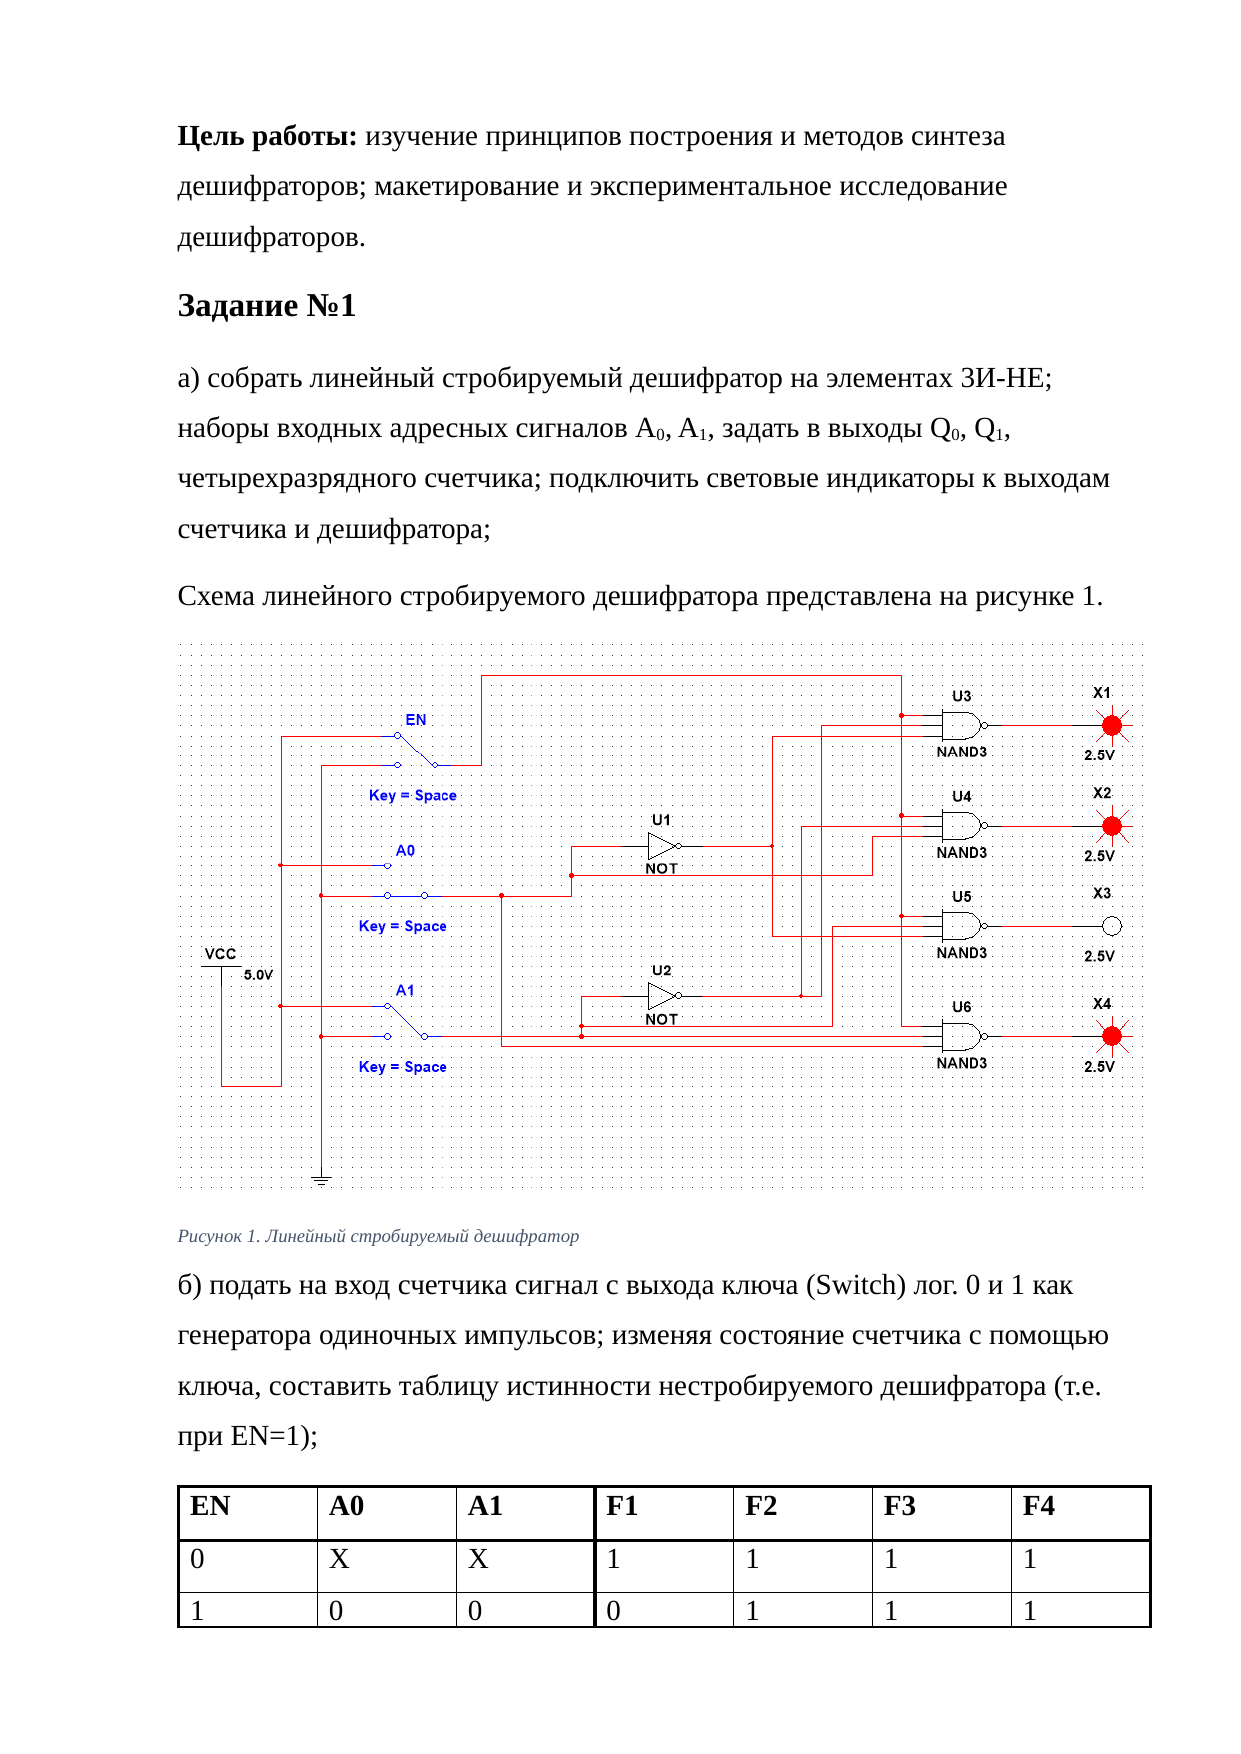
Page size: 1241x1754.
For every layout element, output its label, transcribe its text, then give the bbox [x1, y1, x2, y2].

table_cell 0 [180, 1542, 317, 1592]
table_cell 1 [180, 1593, 317, 1626]
table_cell 1 [1012, 1542, 1149, 1592]
table_cell 0 [457, 1593, 593, 1626]
text Схема линейного стробируемого дешифратора представлена на рисунке 1. [177, 578, 1152, 611]
table_header A1 [457, 1488, 593, 1538]
text б) подать на вход счетчика сигнал с выхода ключа (Switch) лог. 0 и 1 как генератора одиночных импульсов; изменяя состояние счетчика с помощью ключа, составить таблицу истинности нестробируемого дешифратора (т.е. при ЕN=1); [177, 1267, 1152, 1452]
table_header F2 [734, 1488, 872, 1538]
table_cell 1 [873, 1542, 1011, 1592]
text а) собрать линейный стробируемый дешифратор на элементах 3И-НЕ; наборы входных адресных сигналов A0, A1, задать в выходы Q0, Q1, четырехразрядного счетчика; подключить световые индикаторы к выходам счетчика и дешифратора; [177, 360, 1152, 544]
table_cell 1 [597, 1542, 733, 1592]
table_cell 0 [318, 1593, 456, 1626]
table_cell 1 [734, 1593, 872, 1626]
table_header F4 [1012, 1488, 1149, 1538]
table_cell 1 [1012, 1593, 1149, 1626]
table_cell 1 [873, 1593, 1011, 1626]
table_header F1 [597, 1488, 733, 1538]
text Цель работы: изучение принципов построения и методов синтеза дешифраторов; макетирование и экспериментальное исследование дешифраторов. [177, 118, 1152, 252]
table_cell 1 [734, 1542, 872, 1592]
table_header A0 [318, 1488, 456, 1538]
table_header EN [180, 1488, 317, 1538]
table_cell 0 [597, 1593, 733, 1626]
table_header F3 [873, 1488, 1011, 1538]
text Задание №1 [177, 286, 1152, 324]
picture [177, 644, 1152, 1192]
table_cell X [318, 1542, 456, 1592]
table_cell X [457, 1542, 593, 1592]
